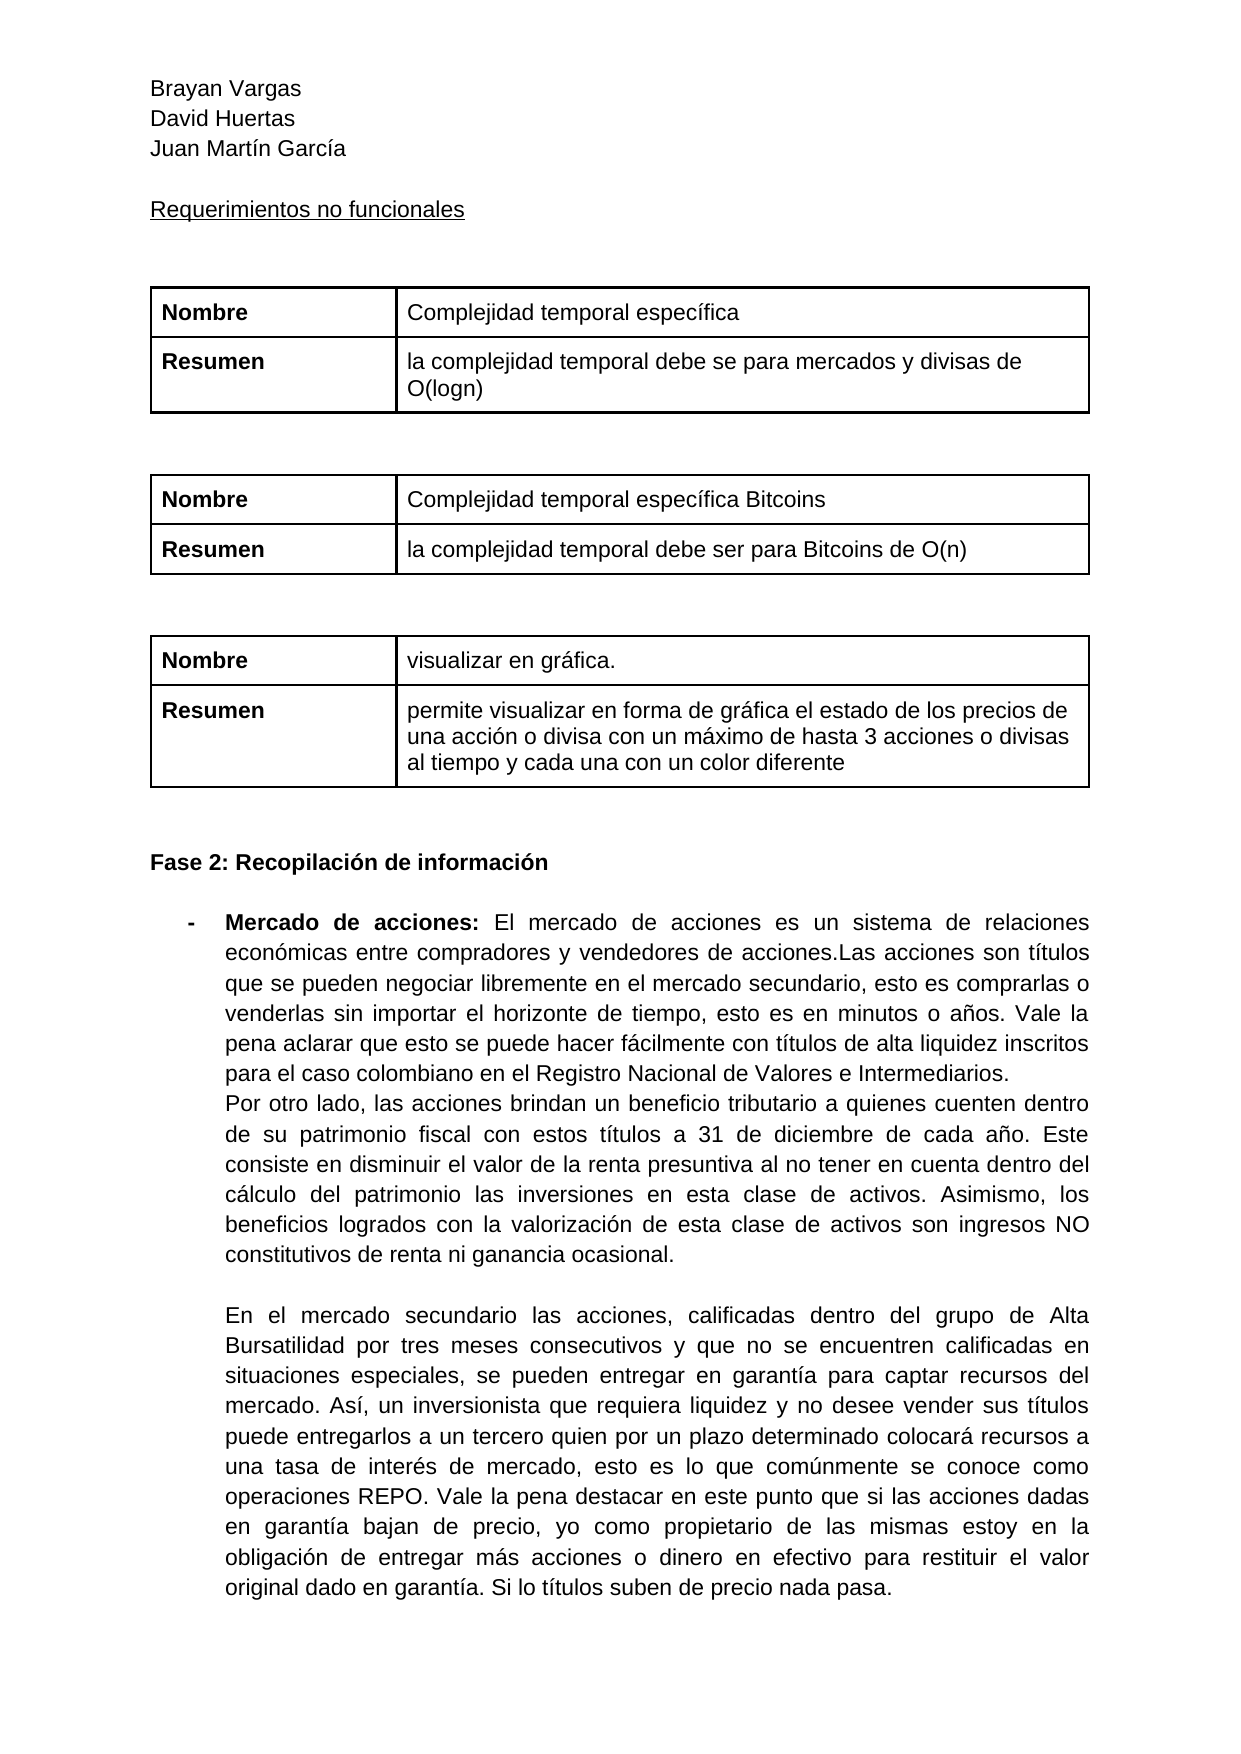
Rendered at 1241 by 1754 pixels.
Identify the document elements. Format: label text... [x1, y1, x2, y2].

text Por otro lado, las acciones brindan un beneficio tributario a quienes cuenten dentro de su patrimonio fiscal con estos títulos a 31 de diciembre de cada año. Este consiste en disminuir el valor de la renta presuntiva al no tener en cuenta dentro del cálculo del patrimonio las inversiones en esta clase de activos. Asimismo, los beneficios logrados con la valorización de esta clase de activos son ingresos NO constitutivos de renta ni ganancia ocasional. [225, 1090, 1090, 1268]
text Fase 2: Recopilación de información [150, 849, 1090, 875]
table_cell permite visualizar en forma de gráfica el estado de los precios de una acción o divisa con un máximo de hasta 3 acciones o divisas al tiempo y cada una con un color diferente [398, 686, 1088, 786]
table_cell Resumen [152, 338, 395, 411]
list Mercado de acciones: El mercado de acciones es un sistema de relaciones económicas entre compradores y vendedores de acciones.Las acciones son títulos que se pueden negociar libremente en el mercado secundario, esto es comprarlas o venderlas sin importar el horizonte de tiempo, esto es en minutos o años. Vale la pena aclarar que esto se puede hacer fácilmente con títulos de alta liquidez inscritos para el caso colombiano en el Registro Nacional de Valores e Intermediarios. [187, 909, 1090, 1086]
table_cell Resumen [152, 525, 395, 572]
text En el mercado secundario las acciones, calificadas dentro del grupo de Alta Bursatilidad por tres meses consecutivos y que no se encuentren calificadas en situaciones especiales, se pueden entregar en garantía para captar recursos del mercado. Así, un inversionista que requiera liquidez y no desee vender sus títulos puede entregarlos a un tercero quien por un plazo determinado colocará recursos a una tasa de interés de mercado, esto es lo que comúnmente se conoce como operaciones REPO. Vale la pena destacar en este punto que si las acciones dadas en garantía bajan de precio, yo como propietario de las mismas estoy en la obligación de entregar más acciones o dinero en efectivo para restituir el valor original dado en garantía. Si lo títulos suben de precio nada pasa. [225, 1302, 1090, 1600]
table_header visualizar en gráfica. [398, 637, 1088, 684]
table_header Nombre [152, 637, 395, 684]
table_cell la complejidad temporal debe se para mercados y divisas de O(logn) [398, 338, 1088, 411]
table_header Complejidad temporal específica Bitcoins [398, 476, 1088, 523]
text Requerimientos no funcionales [150, 196, 1090, 222]
table_header Complejidad temporal específica [398, 289, 1088, 336]
table_cell Resumen [152, 686, 395, 786]
table_header Nombre [152, 476, 395, 523]
table_cell la complejidad temporal debe ser para Bitcoins de O(n) [398, 525, 1088, 572]
table_header Nombre [152, 289, 395, 336]
